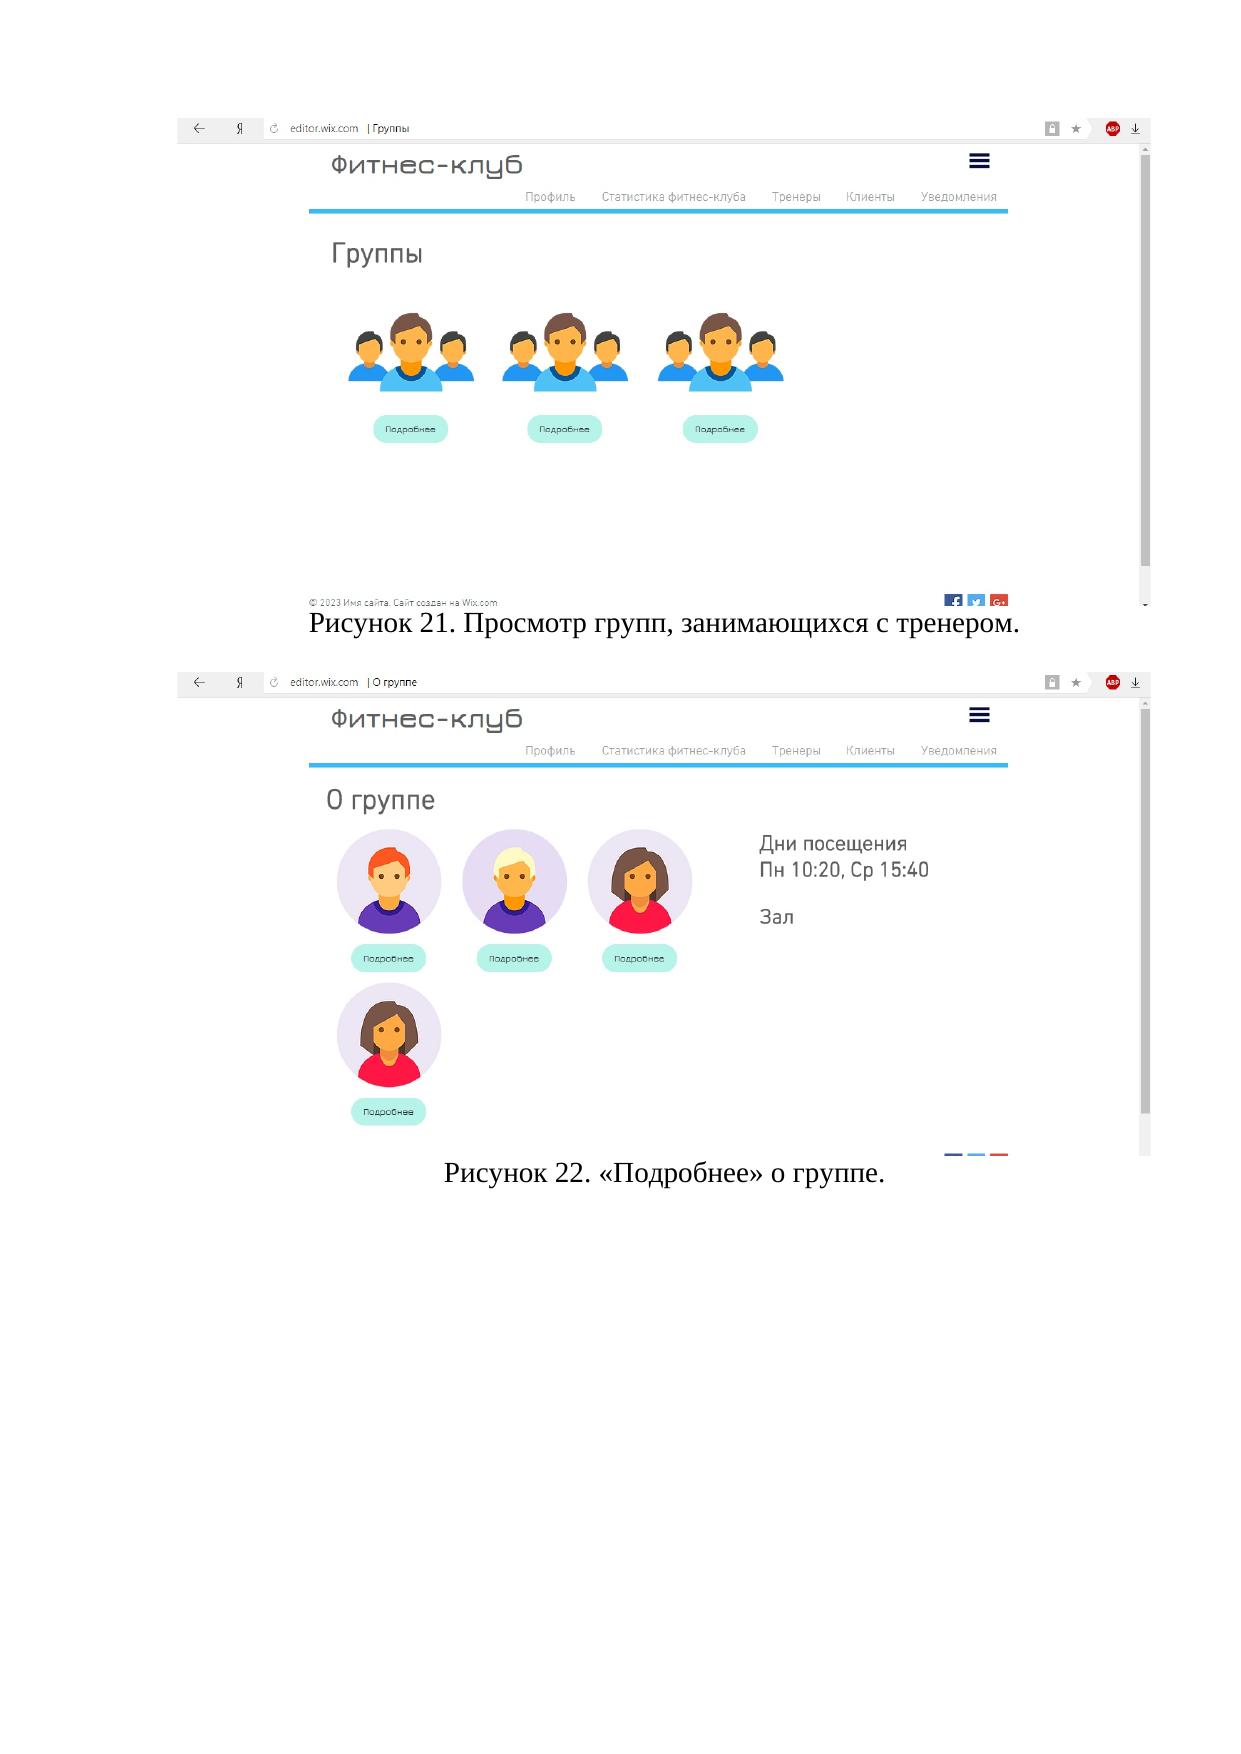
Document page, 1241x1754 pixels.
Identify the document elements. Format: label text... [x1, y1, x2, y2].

picture [177, 672, 1151, 1156]
text Рисунок 22. «Подробнее» о группе. [177, 1155, 1152, 1189]
text Рисунок 21. Просмотр групп, занимающихся с тренером. [177, 606, 1152, 639]
picture [177, 118, 1151, 606]
